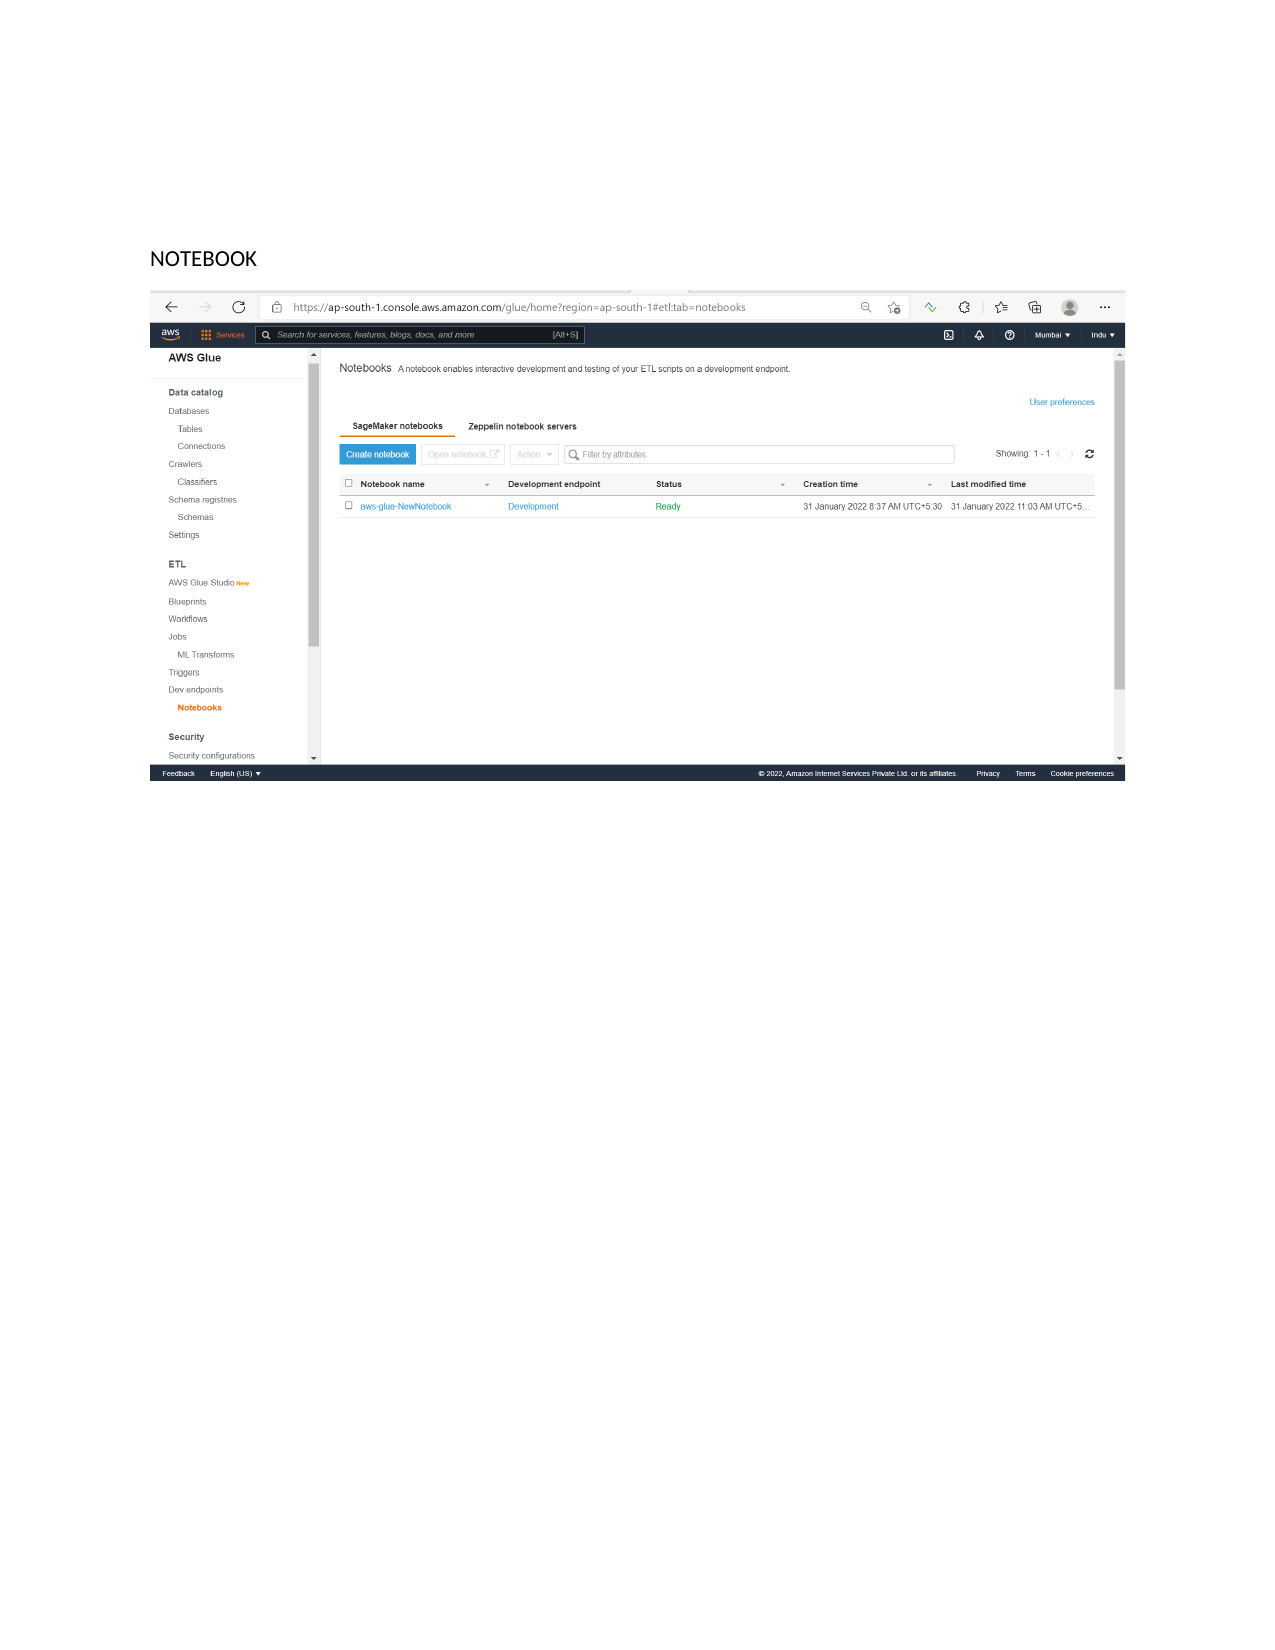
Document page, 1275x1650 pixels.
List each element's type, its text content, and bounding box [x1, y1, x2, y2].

text NOTEBOOK [150, 244, 1125, 272]
picture [150, 290, 1125, 781]
